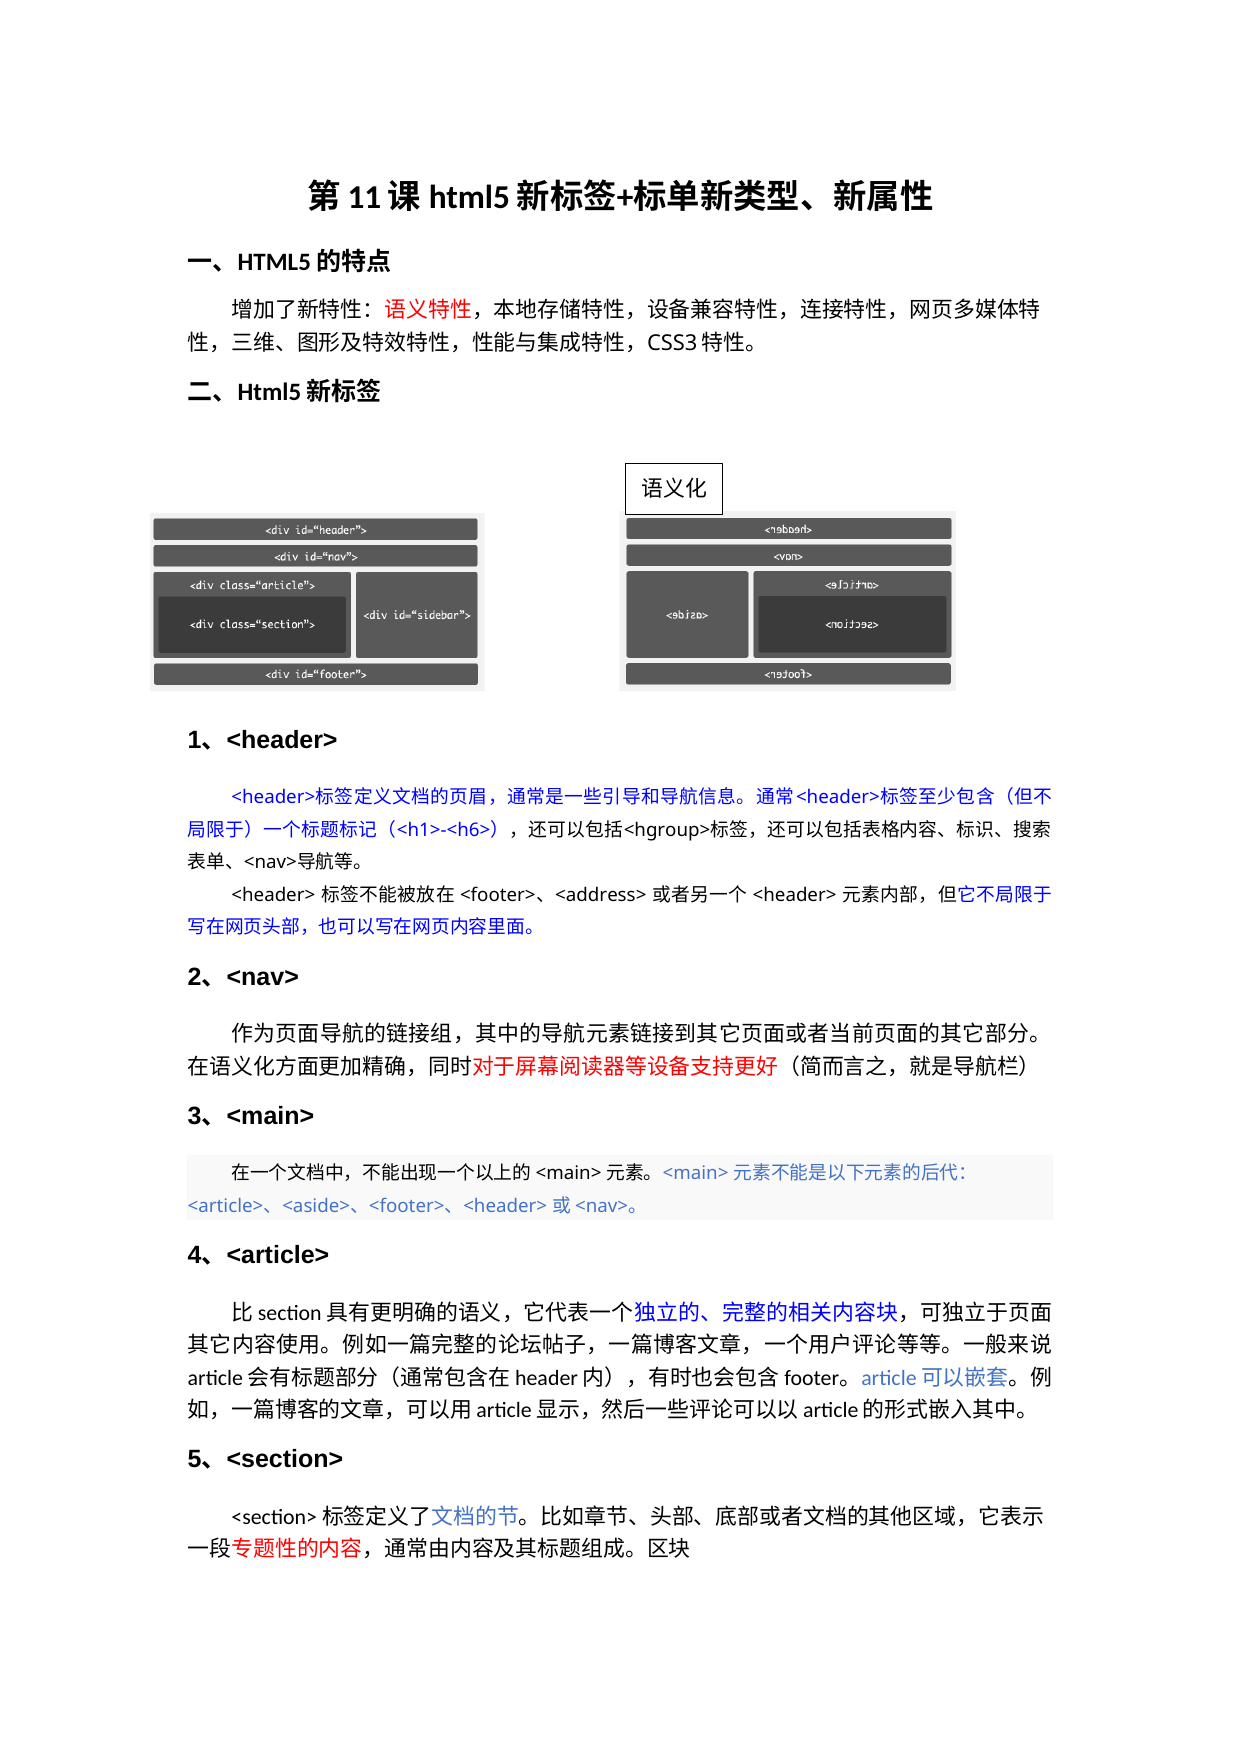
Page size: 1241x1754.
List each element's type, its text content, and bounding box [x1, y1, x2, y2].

text 增加了新特性：语义特性，本地存储特性，设备兼容特性，连接特性，网页多媒体特性，三维、图形及特效特性，性能与集成特性，CSS3特性。 [187, 292, 1053, 357]
picture [600, 507, 956, 695]
subtitle 4、<article> [187, 1220, 1053, 1285]
subtitle 5、<section> [187, 1424, 1053, 1489]
text <section> 标签定义了文档的节。比如章节、头部、底部或者文档的其他区域，它表示一段专题性的内容，通常由内容及其标题组成。区块 [187, 1498, 1053, 1563]
text 第11课 html5新标签+标单新类型、新属性 [187, 162, 1053, 227]
subtitle 3、<main> [187, 1081, 1053, 1146]
text <header>标签定义文档的页眉，通常是一些引导和导航信息。通常<header>标签至少包含（但不局限于）一个标题标记（<h1>-<h6>），还可以包括<hgroup>标签，还可以包括表格内容、标识、搜索表单、<nav>导航等。 [187, 779, 1053, 877]
text 作为页面导航的链接组，其中的导航元素链接到其它页面或者当前页面的其它部分。在语义化方面更加精确，同时对于屏幕阅读器等设备支持更好（简而言之，就是导航栏） [187, 1016, 1053, 1081]
picture [150, 513, 491, 691]
text 在一个文档中，不能出现一个以上的 <main> 元素。<main> 元素不能是以下元素的后代：<article>、<aside>、<footer>、<header> 或 <nav>。 [187, 1155, 1053, 1220]
text 比section具有更明确的语义，它代表一个独立的、完整的相关内容块，可独立于页面其它内容使用。例如一篇完整的论坛帖子，一篇博客文章，一个用户评论等等。一般来说，article会有标题部分（通常包含在header内），有时也会包含footer。article可以嵌套。例如，一篇博客的文章，可以用article显示，然后一些评论可以以article的形式嵌入其中。 [187, 1294, 1053, 1424]
text 一、HTML5的特点 [187, 227, 1053, 292]
subtitle 1、<header> [187, 705, 1053, 770]
text <header> 标签不能被放在 <footer>、<address> 或者另一个 <header> 元素内部，但它不局限于写在网页头部，也可以写在网页内容里面。 [187, 877, 1053, 942]
subtitle 二、Html5新标签 [187, 357, 1053, 422]
subtitle 2、<nav> [187, 942, 1053, 1007]
